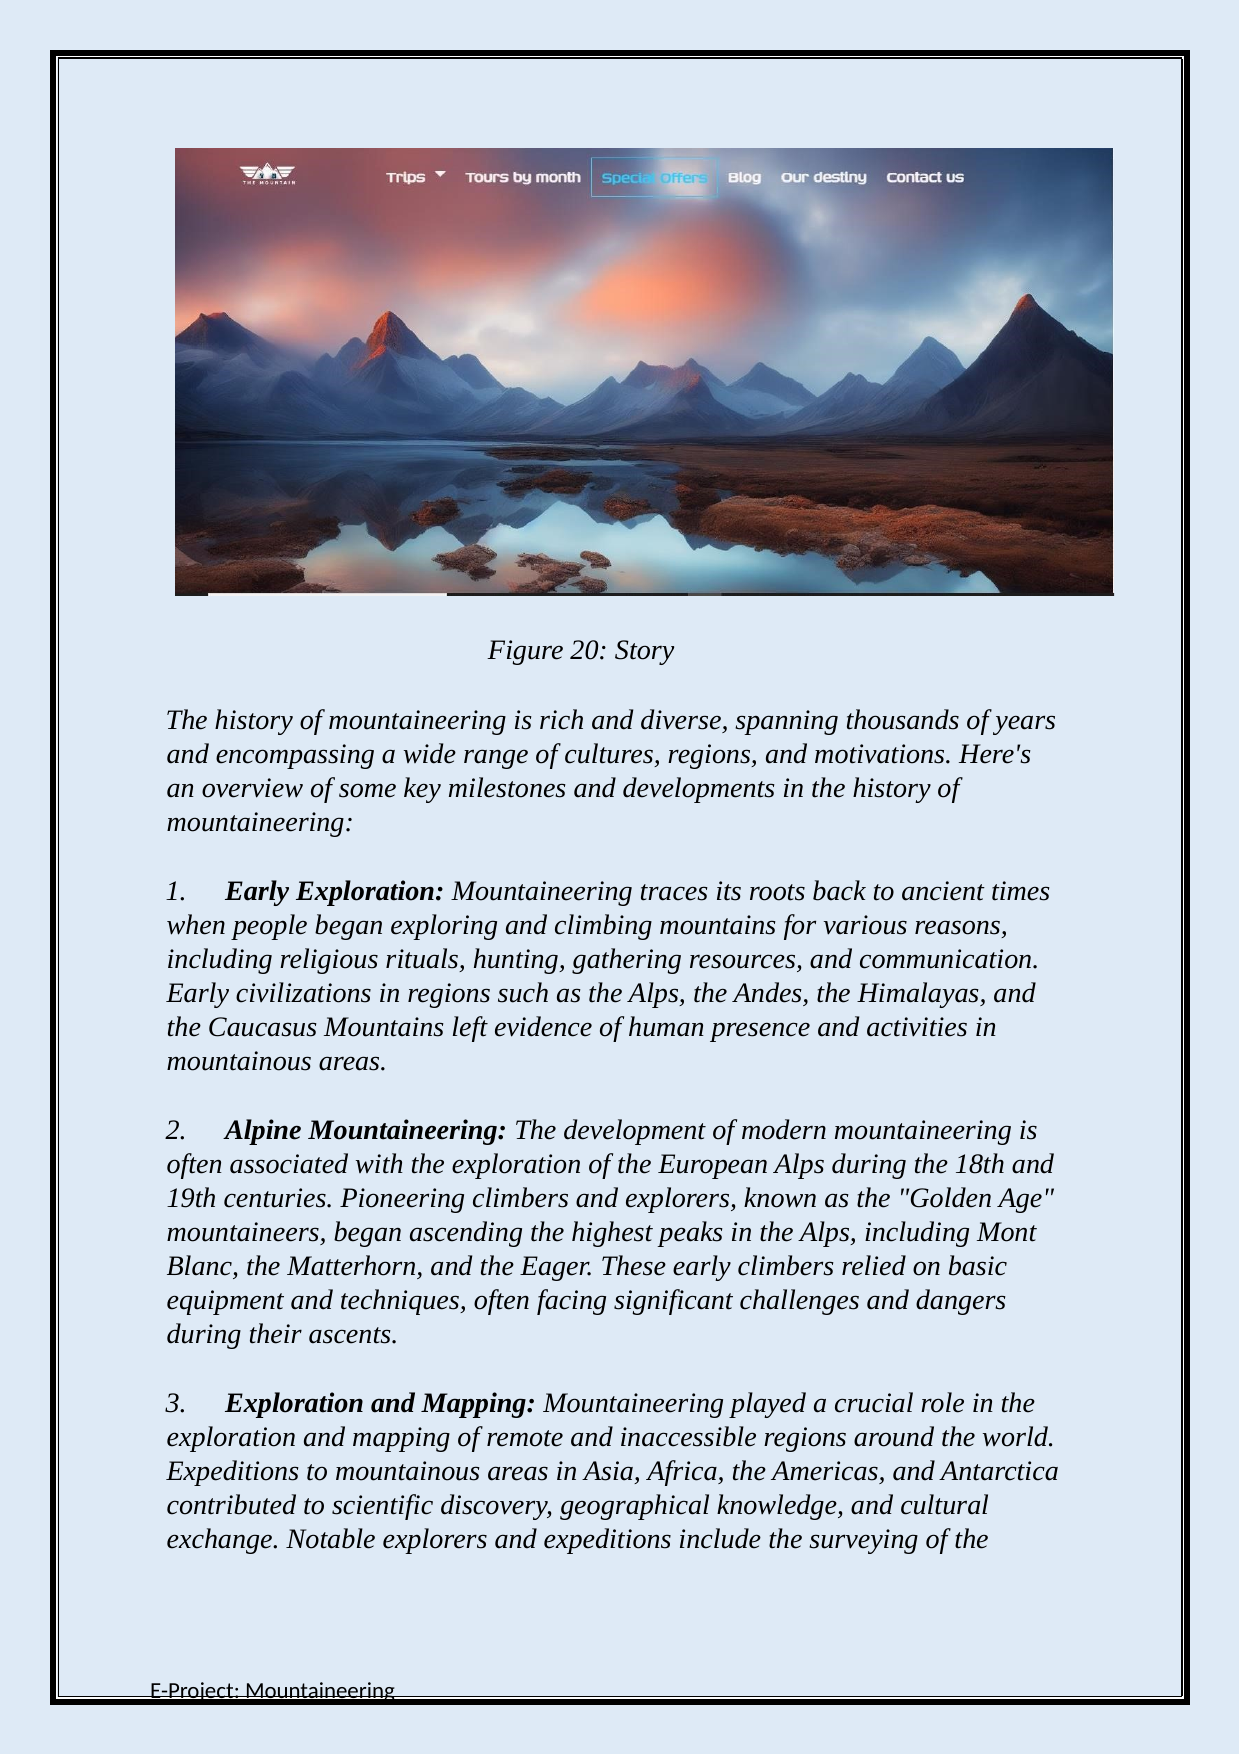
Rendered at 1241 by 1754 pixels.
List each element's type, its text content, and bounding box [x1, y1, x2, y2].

picture [175, 148, 1115, 596]
text The history of mountaineering is rich and diverse, spanning thousands of years and encompassing a wide range of cultures, regions, and motivations. Here's an overview of some key milestones and developments in the history of mountaineering: [165, 703, 1070, 837]
text Figure 20: Story [165, 633, 1070, 666]
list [165, 1386, 1070, 1554]
list Alpine Mountaineering: The development of modern mountaineering is often associated with the exploration of the European Alps during the 18th and 19th centuries. Pioneering climbers and explorers, known as the "Golden Age" mountaineers, began ascending the highest peaks in the Alps, including Mont Blanc, the Matterhorn, and the Eager. These early climbers relied on basic equipment and techniques, often facing significant challenges and dangers during their ascents. [165, 1113, 1070, 1349]
list Early Exploration: Mountaineering traces its roots back to ancient times when people began exploring and climbing mountains for various reasons, including religious rituals, hunting, gathering resources, and communication. Early civilizations in regions such as the Alps, the Andes, the Himalayas, and the Caucasus Mountains left evidence of human presence and activities in mountainous areas. [165, 874, 1070, 1076]
